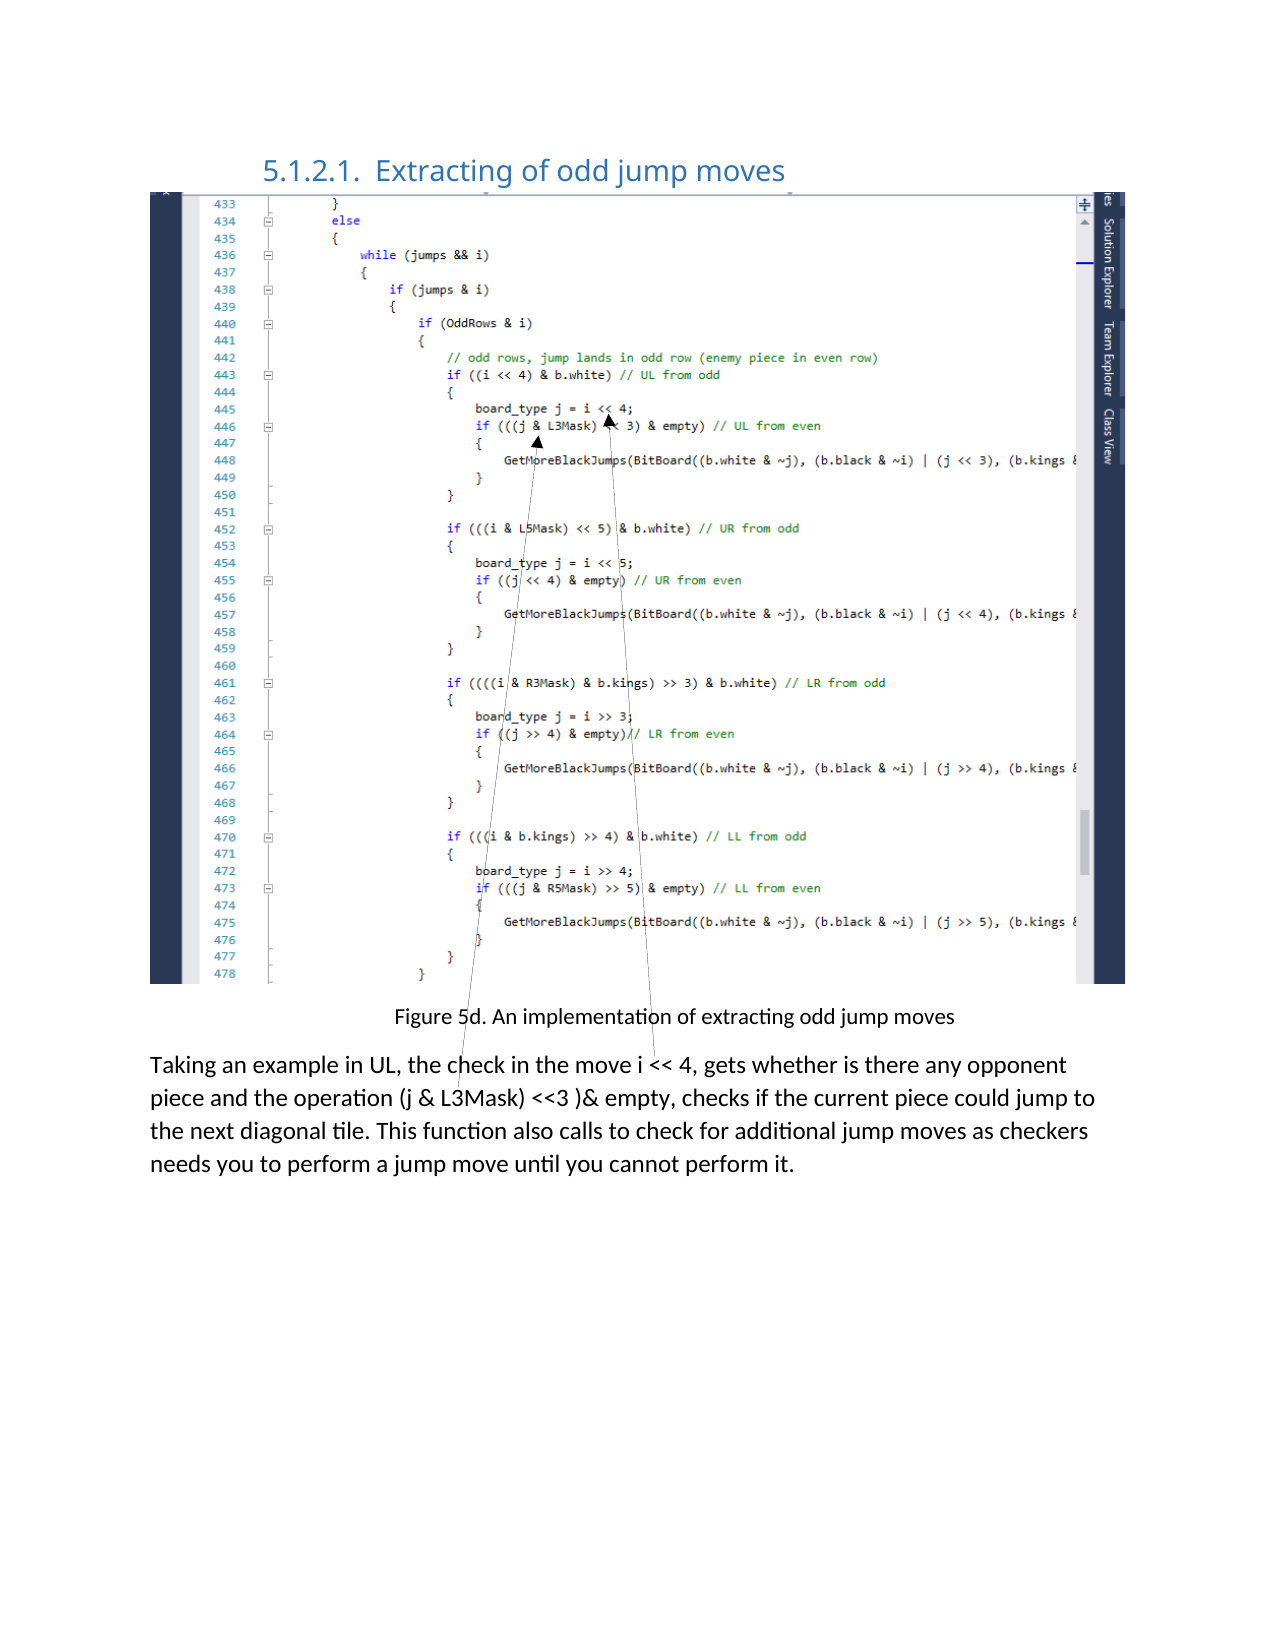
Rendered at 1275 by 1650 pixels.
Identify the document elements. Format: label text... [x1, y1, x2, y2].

text Figure 5d. An implementation of extracting odd jump moves [651, 1002, 1125, 1030]
text Figure 5d. An implementation of extracting odd jump moves [150, 1002, 468, 1030]
subtitle Extracting of odd jump moves [262, 150, 1125, 190]
text Figure 5d. An implementation of extracting odd jump moves [466, 1002, 652, 1030]
text Taking an example in UL, the check in the move i << 4, gets whether is there any opponent piece and the operation (j & L3Mask) <<3 )& empty, checks if the current piece could jump to the next diagonal tile. This function also calls to check for additional jump moves as checkers needs you to perform a jump move until you cannot perform it. [150, 1049, 1125, 1178]
